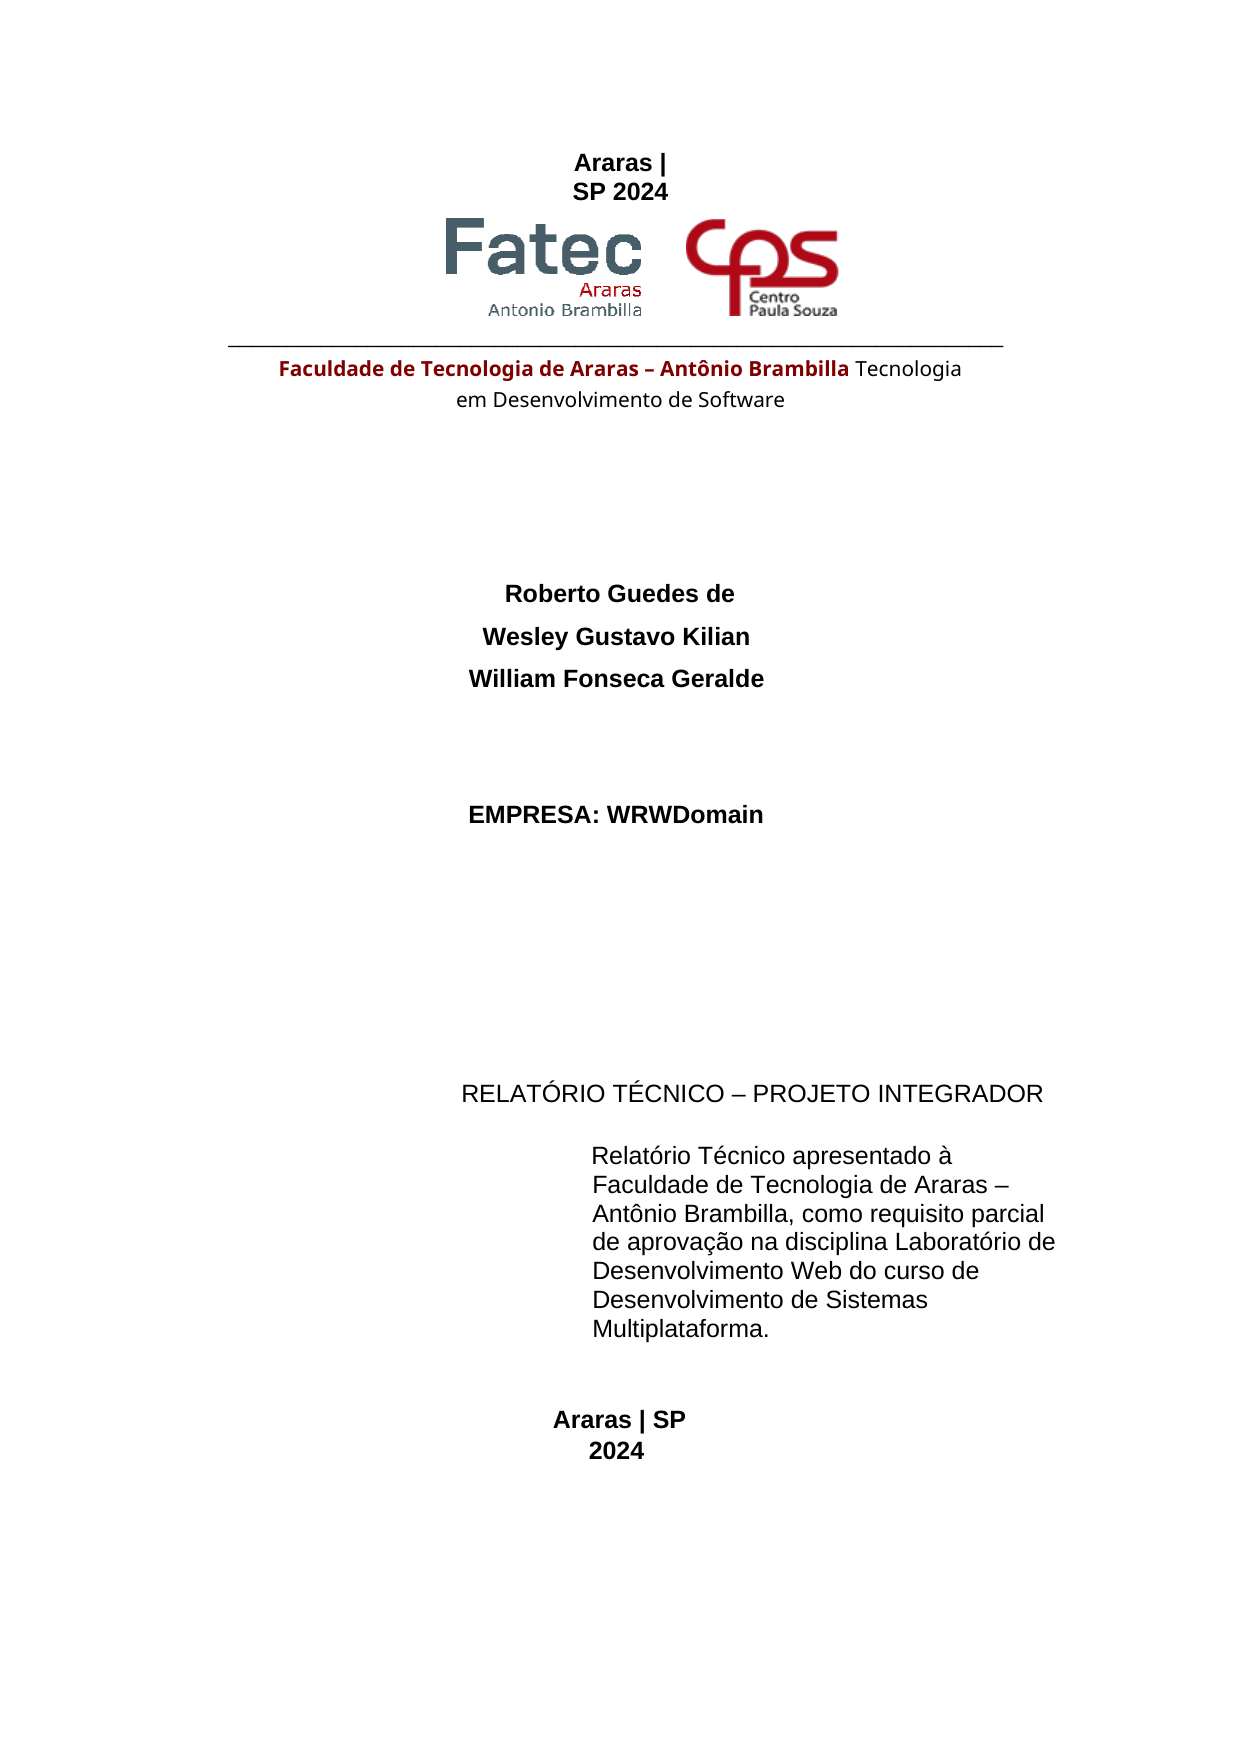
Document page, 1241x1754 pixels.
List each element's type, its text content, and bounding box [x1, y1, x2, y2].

subtitle 2024 [177, 1436, 1056, 1464]
text ___________________________________________________________________ [177, 324, 1055, 348]
picture [446, 218, 641, 316]
picture [686, 219, 853, 316]
text RELATÓRIO TÉCNICO – PROJETO INTEGRADOR [177, 1079, 1044, 1108]
subtitle Araras | SP 2024 [555, 148, 685, 206]
text EMPRESA: WRWDomain [177, 800, 1055, 829]
text Roberto Guedes de [177, 579, 1056, 608]
text Relatório Técnico apresentado à Faculdade de Tecnologia de Araras – Antônio Brambilla, como requisito parcial de aprovação na disciplina Laboratório de Desenvolvimento Web do curso de Desenvolvimento de Sistemas Multiplataforma. [591, 1141, 1060, 1342]
text Faculdade de Tecnologia de Araras – Antônio Brambilla Tecnologia em Desenvolvimento de Software [271, 354, 969, 413]
text William Fonseca Geralde [177, 664, 1056, 693]
text Wesley Gustavo Kilian [177, 622, 1056, 650]
text Araras | SP [176, 1405, 1063, 1433]
